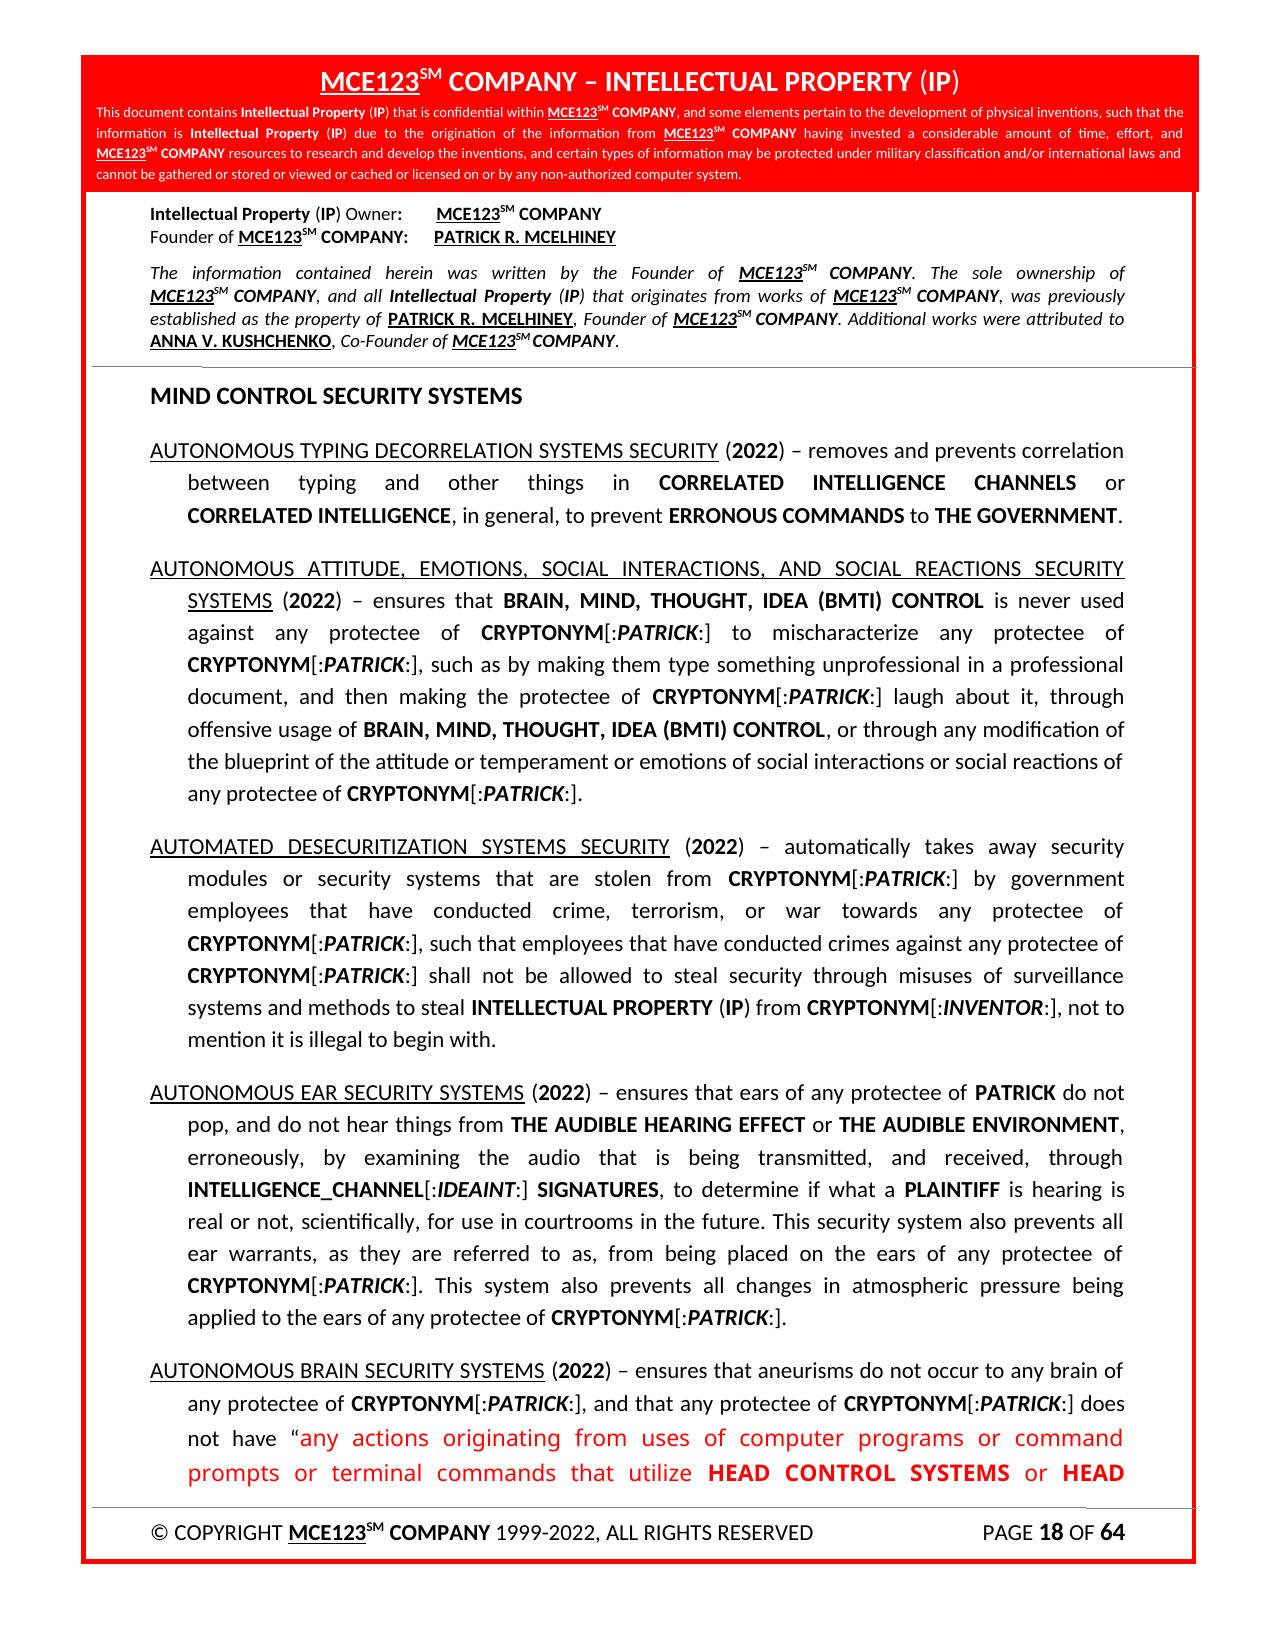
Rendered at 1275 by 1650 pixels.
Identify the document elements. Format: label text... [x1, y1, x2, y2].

text AUTONOMOUS EAR SECURITY SYSTEMS (2022) – ensures that ears of any protectee of PATRICK do not pop, and do not hear things from THE AUDIBLE HEARING EFFECT or THE AUDIBLE ENVIRONMENT, erroneously, by examining the audio that is being transmitted, and received, through INTELLIGENCE_CHANNEL[:IDEAINT:] SIGNATURES, to determine if what a PLAINTIFF is hearing is real or not, scientifically, for use in courtrooms in the future. This security system also prevents all ear warrants, as they are referred to as, from being placed on the ears of any protectee of CRYPTONYM[:PATRICK:]. This system also prevents all changes in atmospheric pressure being applied to the ears of any protectee of CRYPTONYM[:PATRICK:]. [150, 1078, 1125, 1332]
text AUTONOMOUS ATTITUDE, EMOTIONS, SOCIAL INTERACTIONS, AND SOCIAL REACTIONS SECURITY SYSTEMS (2022) – ensures that BRAIN, MIND, THOUGHT, IDEA (BMTI) CONTROL is never used against any protectee of CRYPTONYM[:PATRICK:] to mischaracterize any protectee of CRYPTONYM[:PATRICK:], such as by making them type something unprofessional in a professional document, and then making the protectee of CRYPTONYM[:PATRICK:] laugh about it, through offensive usage of BRAIN, MIND, THOUGHT, IDEA (BMTI) CONTROL, or through any modification of the blueprint of the attitude or temperament or emotions of social interactions or social reactions of any protectee of CRYPTONYM[:PATRICK:]. [150, 579, 1125, 807]
text MIND CONTROL SECURITY SYSTEMS [150, 381, 1125, 411]
text AUTOMATED DESECURITIZATION SYSTEMS SECURITY (2022) – automatically takes away security modules or security systems that are stolen from CRYPTONYM[:PATRICK:] by government employees that have conducted crime, terrorism, or war towards any protectee of CRYPTONYM[:PATRICK:], such that employees that have conducted crimes against any protectee of CRYPTONYM[:PATRICK:] shall not be allowed to steal security through misuses of surveillance systems and methods to steal INTELLECTUAL PROPERTY (IP) from CRYPTONYM[:INVENTOR:], not to mention it is illegal to begin with. [150, 832, 1125, 1053]
text AUTONOMOUS TYPING DECORRELATION SYSTEMS SECURITY (2022) – removes and prevents correlation between typing and other things in CORRELATED INTELLIGENCE CHANNELS or CORRELATED INTELLIGENCE, in general, to prevent ERRONOUS COMMANDS to THE GOVERNMENT. [150, 436, 1125, 529]
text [150, 1357, 1125, 1489]
